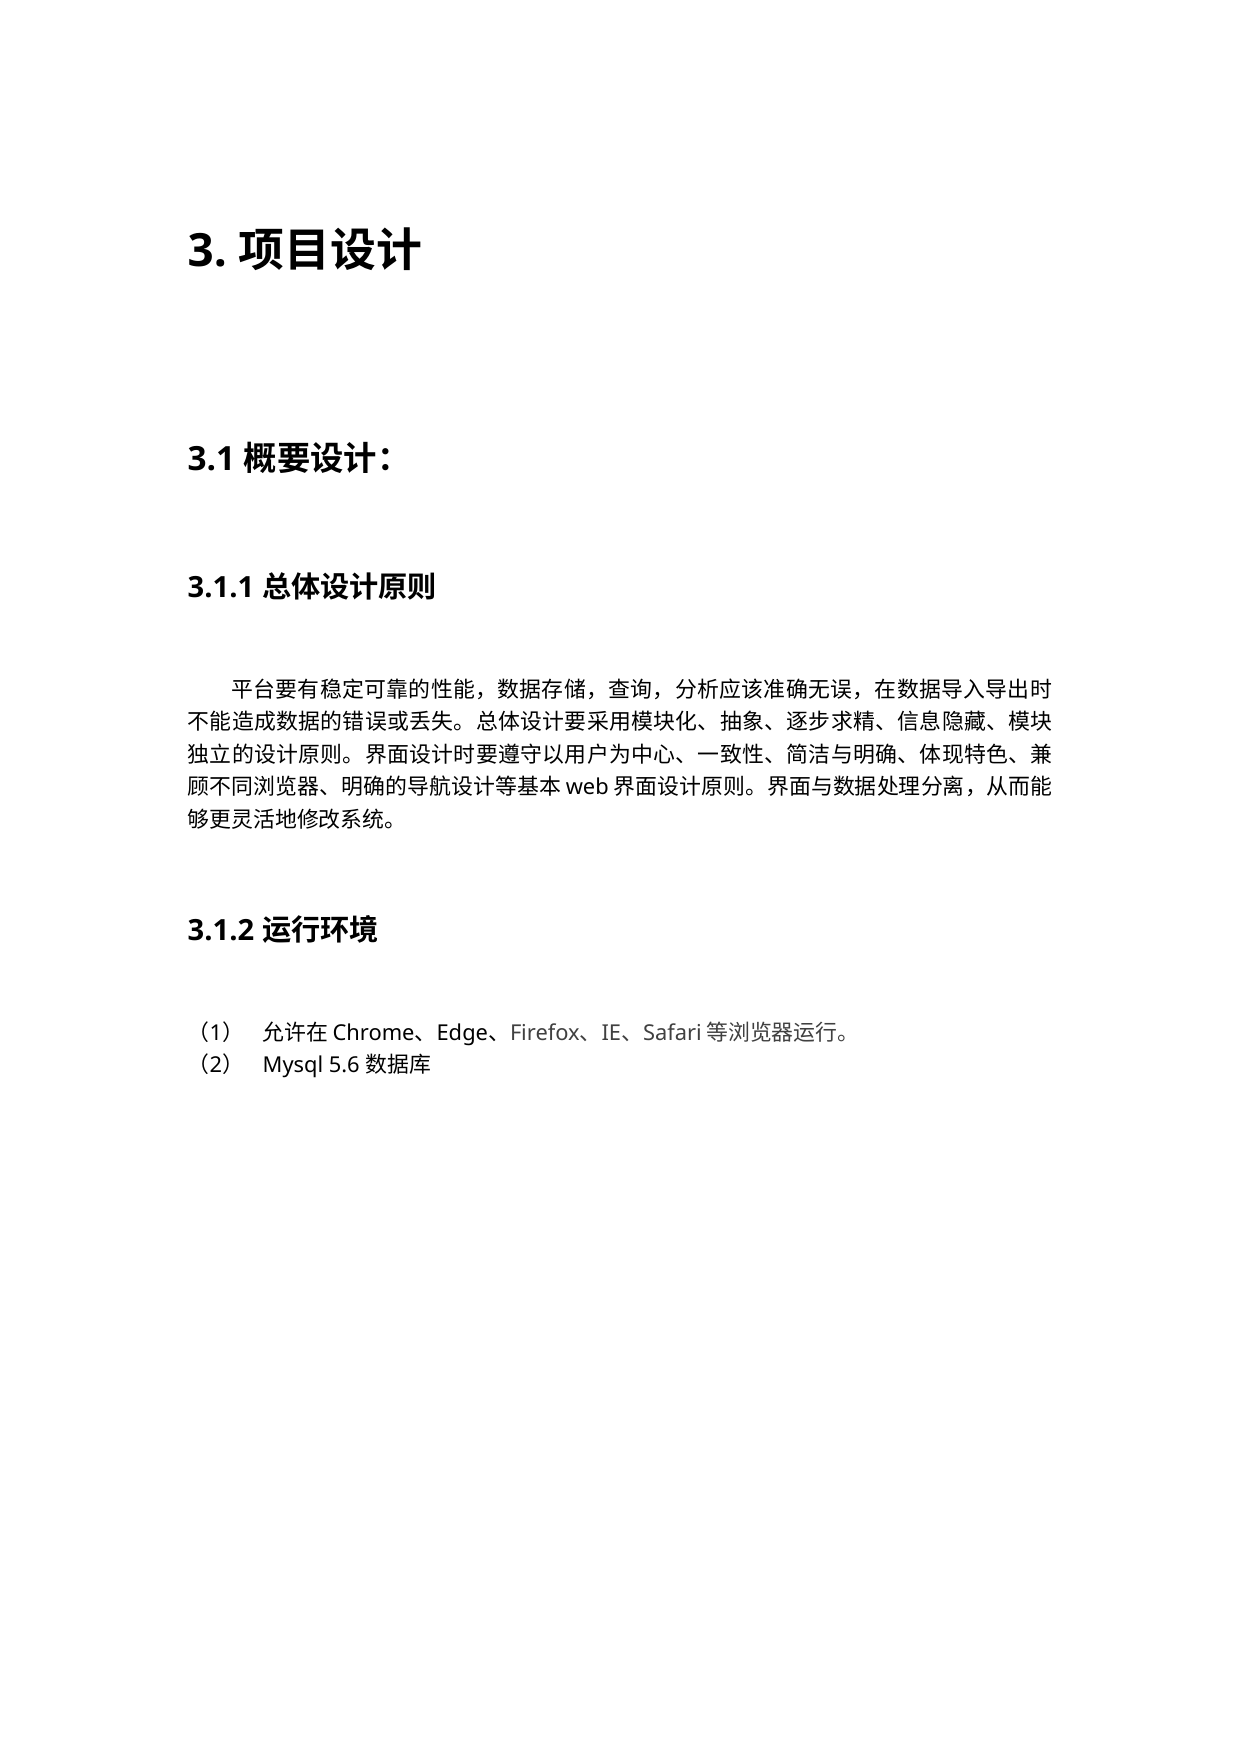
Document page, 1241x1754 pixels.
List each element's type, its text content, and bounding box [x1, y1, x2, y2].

list 允许在Chrome、Edge、Firefox、IE、Safari等浏览器运行。 [187, 1014, 1053, 1047]
list Mysql 5.6 数据库 [187, 1047, 1053, 1079]
subtitle 3.1.1 总体设计原则 [187, 552, 1053, 617]
subtitle 3. 项目设计 [187, 197, 1053, 295]
subtitle 3.1.2 运行环境 [187, 896, 1053, 961]
subtitle 3.1 概要设计： [187, 423, 1053, 488]
text 平台要有稳定可靠的性能，数据存储，查询，分析应该准确无误，在数据导入导出时不能造成数据的错误或丢失。总体设计要采用模块化、抽象、逐步求精、信息隐藏、模块独立的设计原则。界面设计时要遵守以用户为中心、一致性、简洁与明确、体现特色、兼顾不同浏览器、明确的导航设计等基本web界面设计原则。界面与数据处理分离，从而能够更灵活地修改系统。 [187, 671, 1053, 834]
